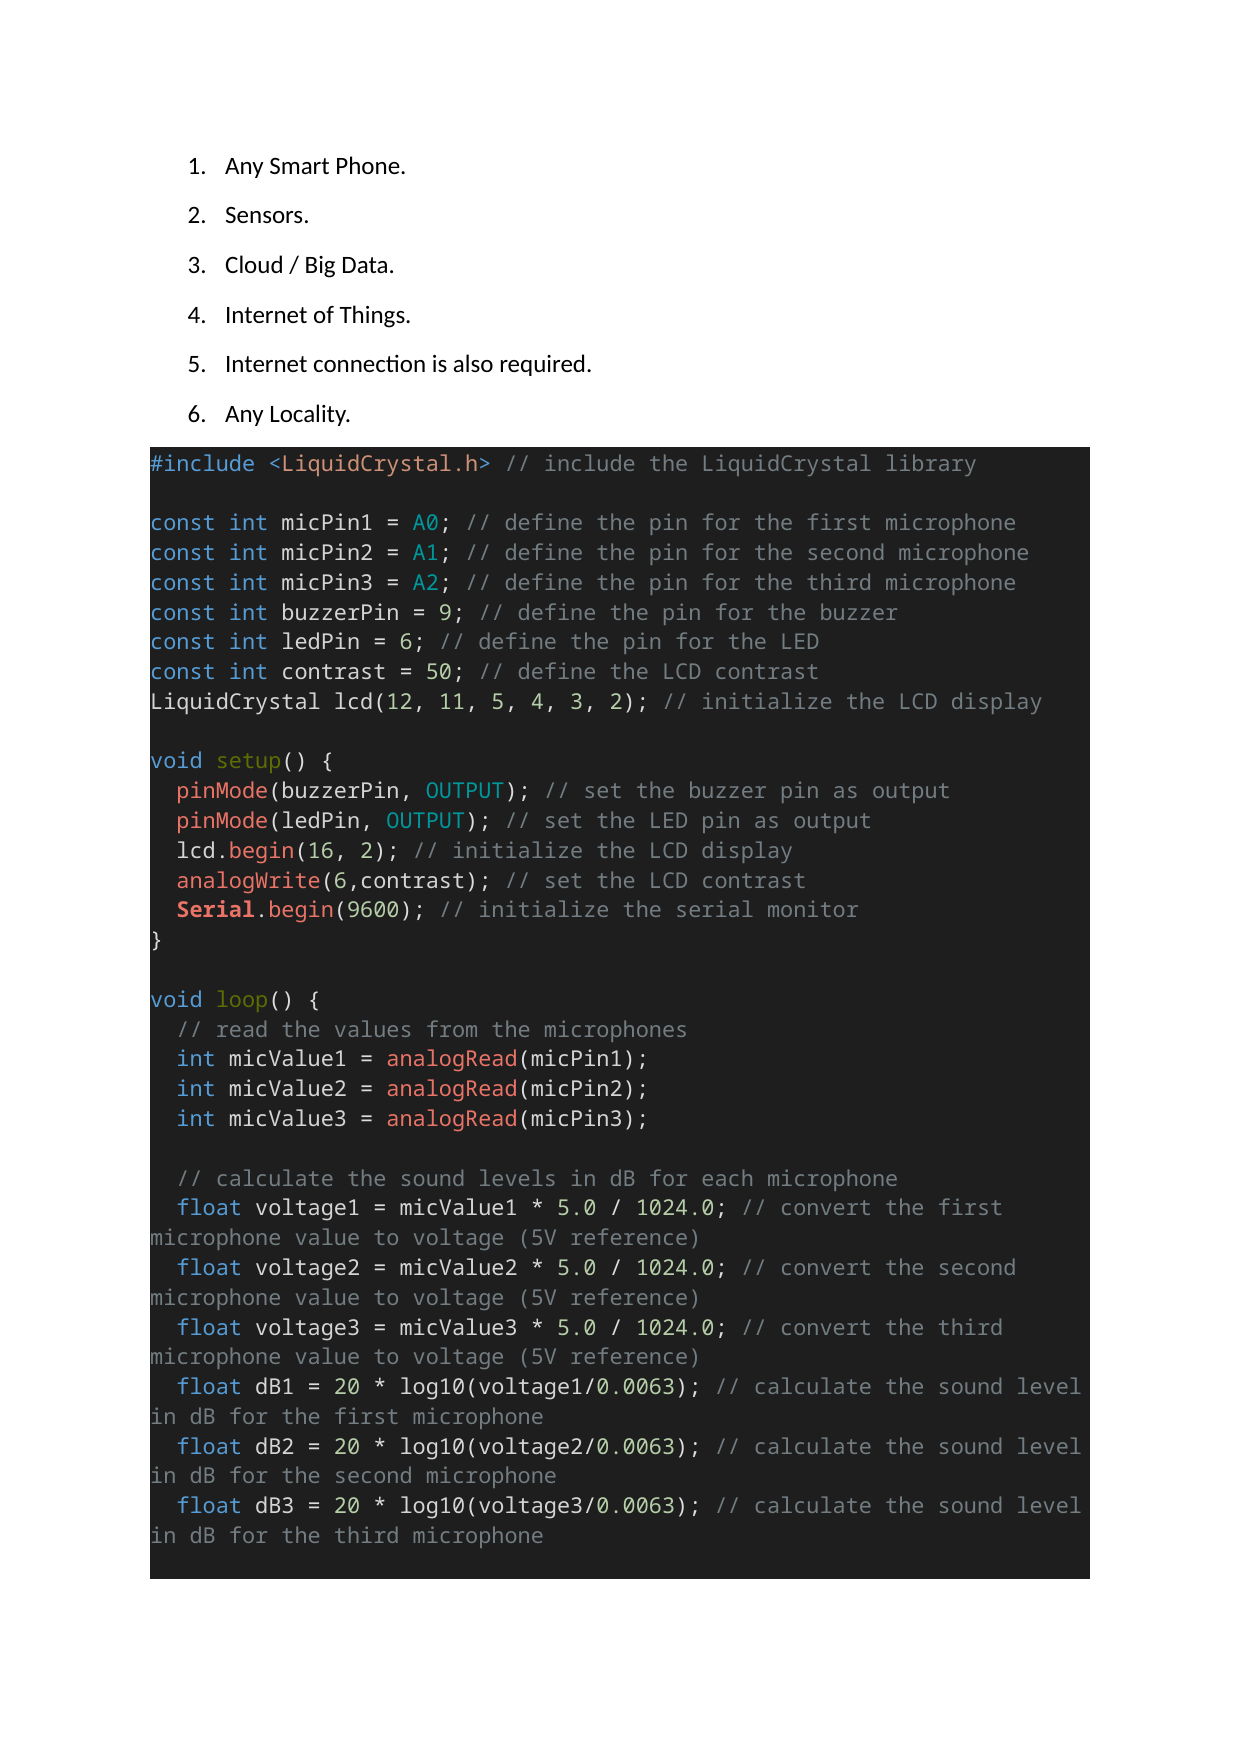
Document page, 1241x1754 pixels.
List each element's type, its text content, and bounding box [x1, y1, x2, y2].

list Any Locality. [187, 398, 1090, 428]
text LiquidCrystal lcd(12, 11, 5, 4, 3, 2); // initialize the LCD display [150, 686, 1090, 716]
list Internet of Things. [187, 299, 1090, 329]
text pinMode(ledPin, OUTPUT); // set the LED pin as output [150, 805, 1090, 835]
text const int micPin1 = A0; // define the pin for the first microphone [150, 507, 1090, 537]
text // read the values from the microphones [150, 1013, 1090, 1043]
text int micValue3 = analogRead(micPin3); [150, 1103, 1090, 1133]
text float dB3 = 20 * log10(voltage3/0.0063); // calculate the sound level in dB for the third microphone [150, 1490, 1090, 1550]
text const int micPin3 = A2; // define the pin for the third microphone [150, 567, 1090, 596]
text float voltage3 = micValue3 * 5.0 / 1024.0; // convert the third microphone value to voltage (5V reference) [150, 1311, 1090, 1371]
text const int micPin2 = A1; // define the pin for the second microphone [150, 537, 1090, 567]
text void setup() { [150, 745, 1090, 775]
text pinMode(buzzerPin, OUTPUT); // set the buzzer pin as output [150, 775, 1090, 805]
text analogWrite(6,contrast); // set the LCD contrast [150, 864, 1090, 894]
text float dB2 = 20 * log10(voltage2/0.0063); // calculate the sound level in dB for the second microphone [150, 1431, 1090, 1490]
text #include <LiquidCrystal.h> // include the LiquidCrystal library [150, 447, 1090, 477]
text } [150, 924, 1090, 954]
text // calculate the sound levels in dB for each microphone [150, 1162, 1090, 1192]
text float dB1 = 20 * log10(voltage1/0.0063); // calculate the sound level in dB for the first microphone [150, 1371, 1090, 1431]
text const int buzzerPin = 9; // define the pin for the buzzer [150, 596, 1090, 626]
list Sensors. [187, 199, 1090, 230]
text float voltage2 = micValue2 * 5.0 / 1024.0; // convert the second microphone value to voltage (5V reference) [150, 1252, 1090, 1311]
list Internet connection is also required. [187, 348, 1090, 379]
list Any Smart Phone. [187, 150, 1090, 181]
text const int contrast = 50; // define the LCD contrast [150, 656, 1090, 686]
text int micValue2 = analogRead(micPin2); [150, 1073, 1090, 1103]
text const int ledPin = 6; // define the pin for the LED [150, 626, 1090, 656]
text void loop() { [150, 984, 1090, 1013]
text int micValue1 = analogRead(micPin1); [150, 1043, 1090, 1073]
list Cloud / Big Data. [187, 249, 1090, 280]
text float voltage1 = micValue1 * 5.0 / 1024.0; // convert the first microphone value to voltage (5V reference) [150, 1192, 1090, 1252]
text Serial.begin(9600); // initialize the serial monitor [150, 894, 1090, 924]
text lcd.begin(16, 2); // initialize the LCD display [150, 835, 1090, 864]
